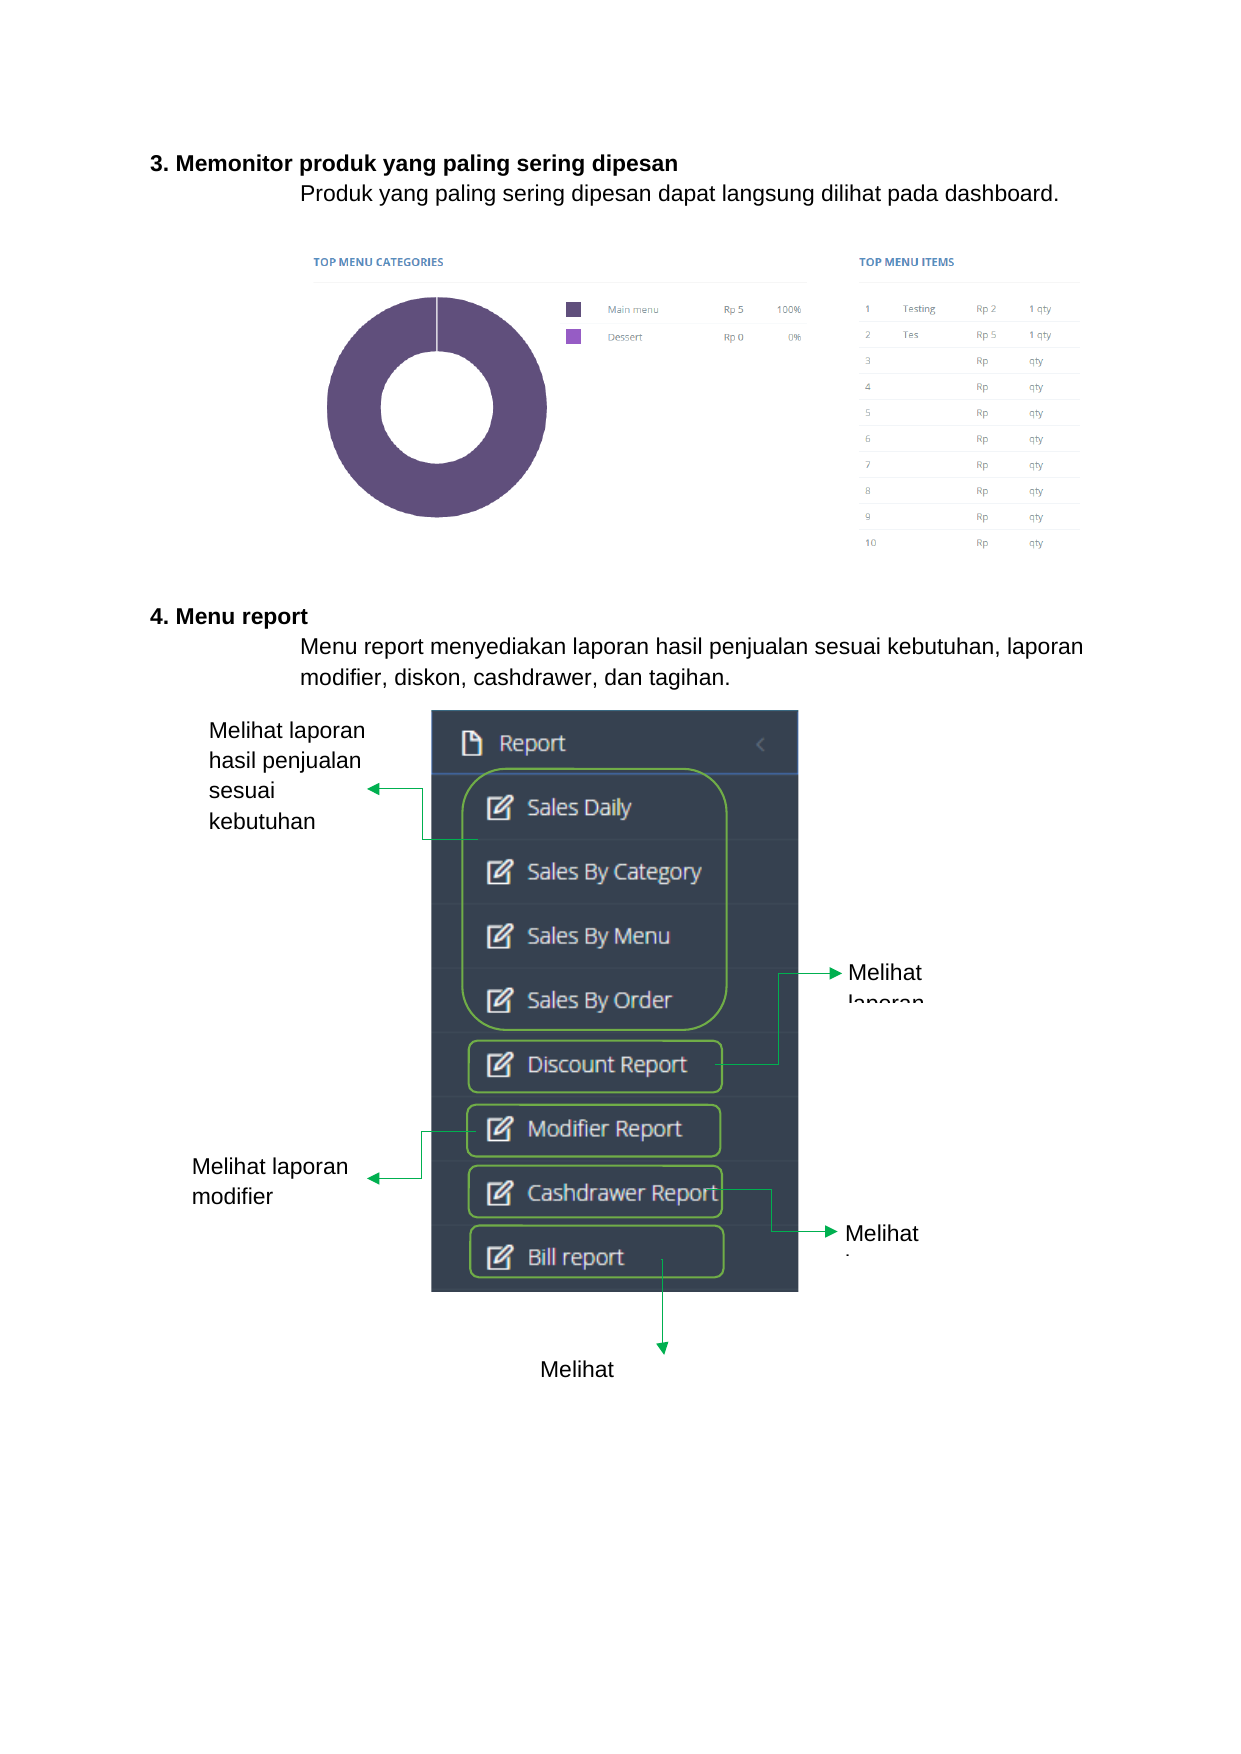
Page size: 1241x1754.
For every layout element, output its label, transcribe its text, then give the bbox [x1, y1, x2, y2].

list Menu report menyediakan laporan hasil penjualan sesuai kebutuhan, laporan modifier, diskon, cashdrawer, dan tagihan. [300, 633, 1090, 690]
picture [470, 1042, 720, 1091]
picture [293, 219, 1102, 592]
text 3. Memonitor produk yang paling sering dipesan [150, 150, 1090, 176]
picture [469, 1106, 719, 1155]
list Produk yang paling sering dipesan dapat langsung dilihat pada dashboard. [300, 180, 1090, 207]
picture [431, 710, 799, 1292]
picture [464, 770, 725, 1028]
picture [472, 1227, 722, 1276]
picture [470, 1167, 720, 1216]
text 4. Menu report [150, 603, 1090, 629]
